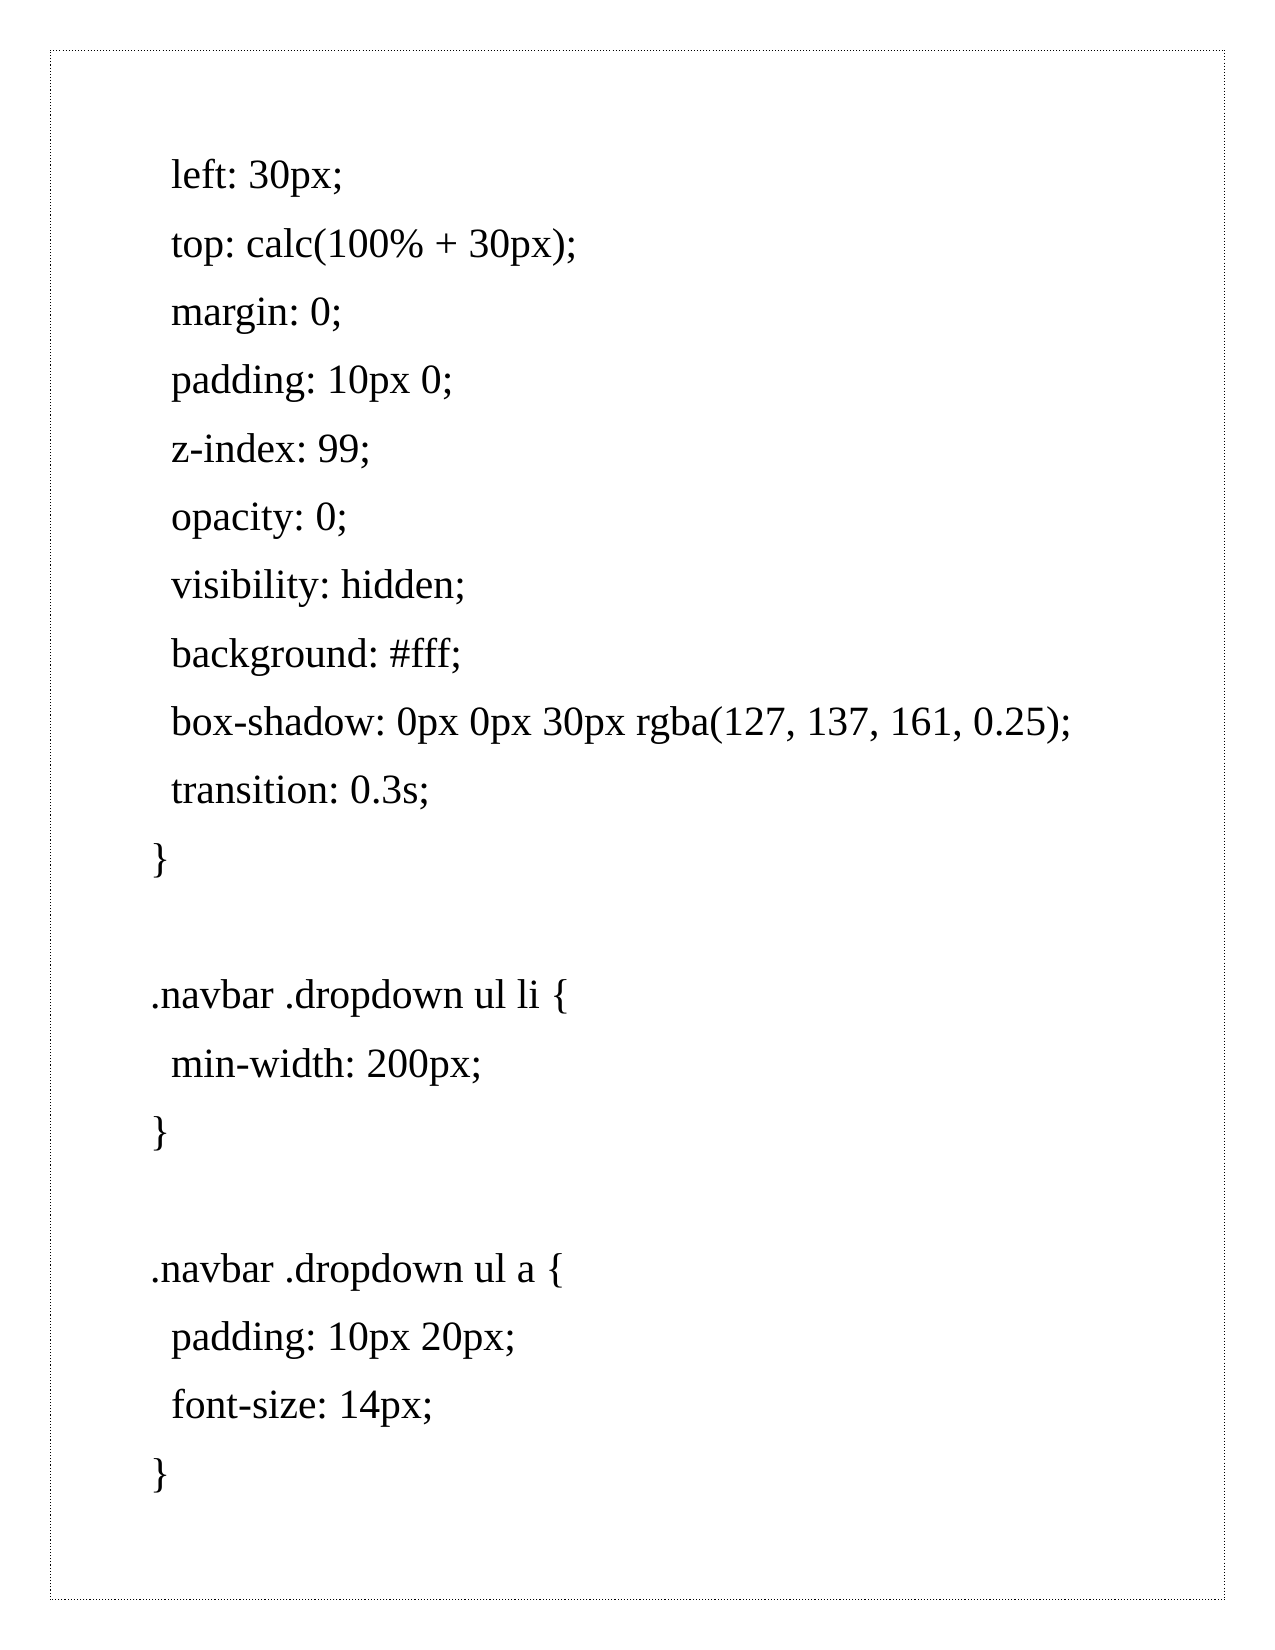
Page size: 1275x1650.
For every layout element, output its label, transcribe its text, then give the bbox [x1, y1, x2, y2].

text } [150, 1107, 1125, 1154]
text padding: 10px 0; [150, 355, 1125, 403]
text .navbar .dropdown ul a { [150, 1243, 1125, 1291]
text padding: 10px 20px; [150, 1312, 1125, 1359]
text } [150, 833, 1125, 881]
text z-index: 99; [150, 423, 1125, 471]
text transition: 0.3s; [150, 765, 1125, 813]
text font-size: 14px; [150, 1380, 1125, 1428]
text visibility: hidden; [150, 560, 1125, 608]
text box-shadow: 0px 0px 30px rgba(127, 137, 161, 0.25); [150, 697, 1125, 744]
text background: #fff; [150, 628, 1125, 676]
text left: 30px; [150, 150, 1125, 198]
text } [150, 1448, 1125, 1496]
text margin: 0; [150, 287, 1125, 334]
text min-width: 200px; [150, 1038, 1125, 1086]
text .navbar .dropdown ul li { [150, 970, 1125, 1018]
text opacity: 0; [150, 492, 1125, 539]
text top: calc(100% + 30px); [150, 218, 1125, 266]
